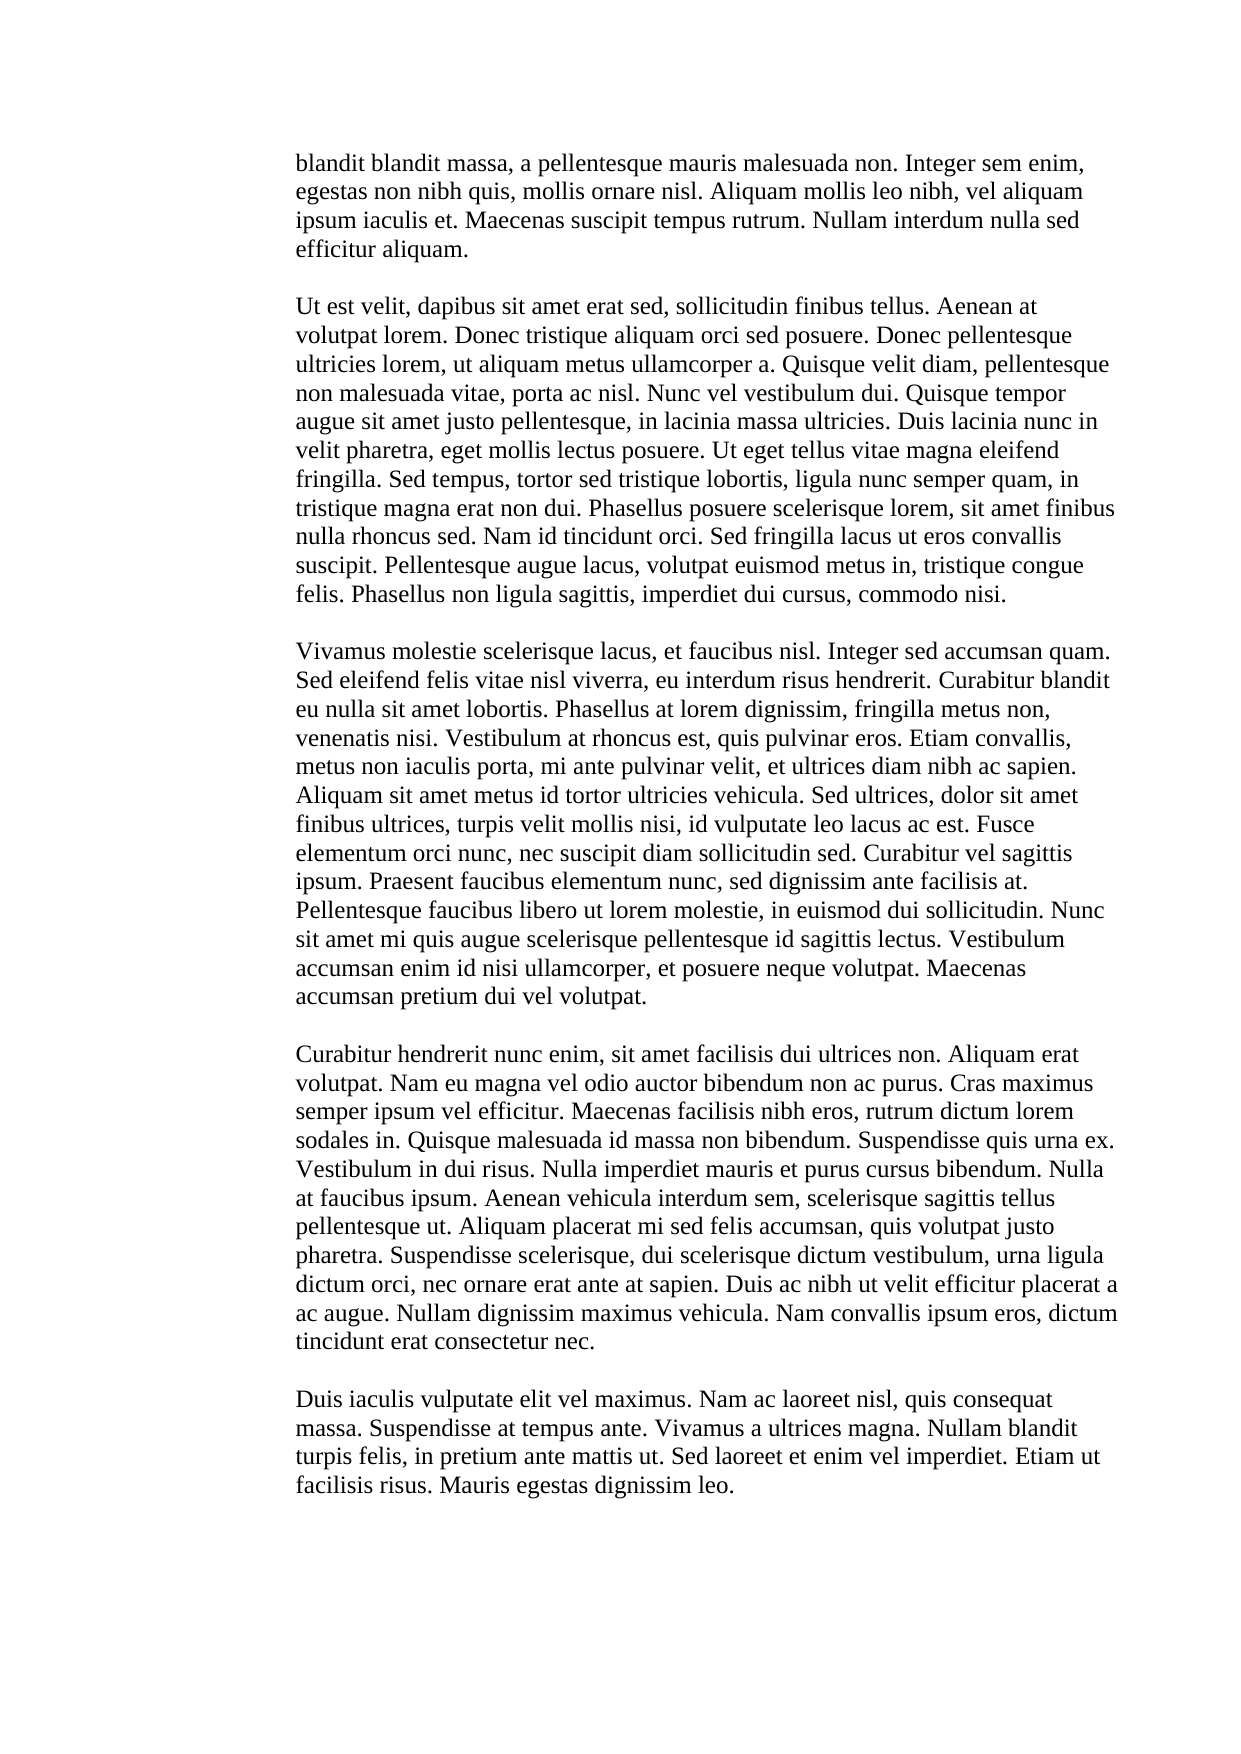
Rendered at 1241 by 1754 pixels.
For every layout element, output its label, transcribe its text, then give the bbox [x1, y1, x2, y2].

text Curabitur hendrerit nunc enim, sit amet facilisis dui ultrices non. Aliquam erat volutpat. Nam eu magna vel odio auctor bibendum non ac purus. Cras maximus semper ipsum vel efficitur. Maecenas facilisis nibh eros, rutrum dictum lorem sodales in. Quisque malesuada id massa non bibendum. Suspendisse quis urna ex. Vestibulum in dui risus. Nulla imperdiet mauris et purus cursus bibendum. Nulla at faucibus ipsum. Aenean vehicula interdum sem, scelerisque sagittis tellus pellentesque ut. Aliquam placerat mi sed felis accumsan, quis volutpat justo pharetra. Suspendisse scelerisque, dui scelerisque dictum vestibulum, urna ligula dictum orci, nec ornare erat ante at sapien. Duis ac nibh ut velit efficitur placerat a ac augue. Nullam dignissim maximus vehicula. Nam convallis ipsum eros, dictum tincidunt erat consectetur nec. [295, 1039, 1122, 1355]
text Vivamus molestie scelerisque lacus, et faucibus nisl. Integer sed accumsan quam. Sed eleifend felis vitae nisl viverra, eu interdum risus hendrerit. Curabitur blandit eu nulla sit amet lobortis. Phasellus at lorem dignissim, fringilla metus non, venenatis nisi. Vestibulum at rhoncus est, quis pulvinar eros. Etiam convallis, metus non iaculis porta, mi ante pulvinar velit, et ultrices diam nibh ac sapien. Aliquam sit amet metus id tortor ultricies vehicula. Sed ultrices, dolor sit amet finibus ultrices, turpis velit mollis nisi, id vulputate leo lacus ac est. Fusce elementum orci nunc, nec suscipit diam sollicitudin sed. Curabitur vel sagittis ipsum. Praesent faucibus elementum nunc, sed dignissim ante facilisis at. Pellentesque faucibus libero ut lorem molestie, in euismod dui sollicitudin. Nunc sit amet mi quis augue scelerisque pellentesque id sagittis lectus. Vestibulum accumsan enim id nisi ullamcorper, et posuere neque volutpat. Maecenas accumsan pretium dui vel volutpat. [295, 636, 1122, 1010]
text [295, 148, 1122, 263]
text Ut est velit, dapibus sit amet erat sed, sollicitudin finibus tellus. Aenean at volutpat lorem. Donec tristique aliquam orci sed posuere. Donec pellentesque ultricies lorem, ut aliquam metus ullamcorper a. Quisque velit diam, pellentesque non malesuada vitae, porta ac nisl. Nunc vel vestibulum dui. Quisque tempor augue sit amet justo pellentesque, in lacinia massa ultricies. Duis lacinia nunc in velit pharetra, eget mollis lectus posuere. Ut eget tellus vitae magna eleifend fringilla. Sed tempus, tortor sed tristique lobortis, ligula nunc semper quam, in tristique magna erat non dui. Phasellus posuere scelerisque lorem, sit amet finibus nulla rhoncus sed. Nam id tincidunt orci. Sed fringilla lacus ut eros convallis suscipit. Pellentesque augue lacus, volutpat euismod metus in, tristique congue felis. Phasellus non ligula sagittis, imperdiet dui cursus, commodo nisi. [295, 291, 1122, 608]
text Duis iaculis vulputate elit vel maximus. Nam ac laoreet nisl, quis consequat massa. Suspendisse at tempus ante. Vivamus a ultrices magna. Nullam blandit turpis felis, in pretium ante mattis ut. Sed laoreet et enim vel imperdiet. Etiam ut facilisis risus. Mauris egestas dignissim leo. [295, 1384, 1122, 1499]
